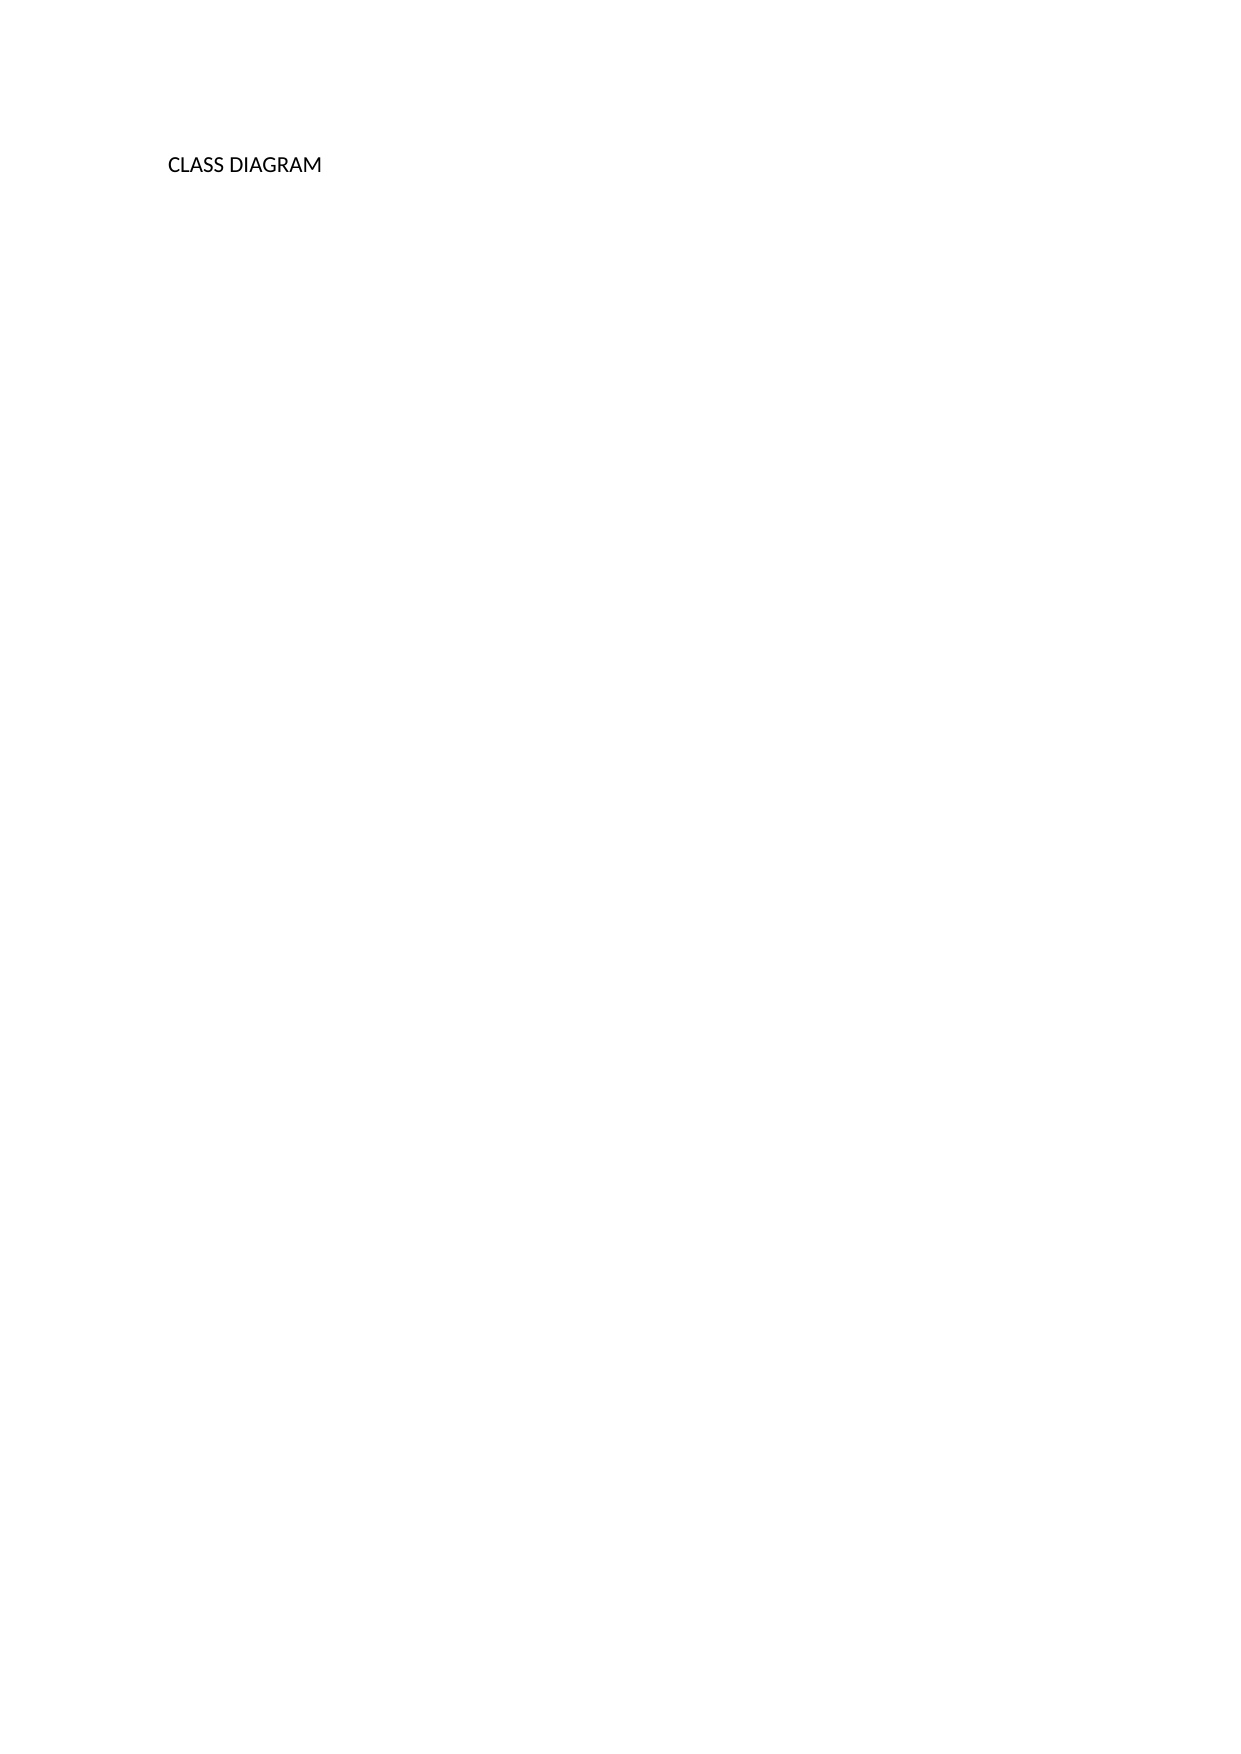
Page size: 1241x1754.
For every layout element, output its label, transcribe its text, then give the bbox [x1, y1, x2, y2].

text CLASS DIAGRAM [168, 150, 1080, 178]
